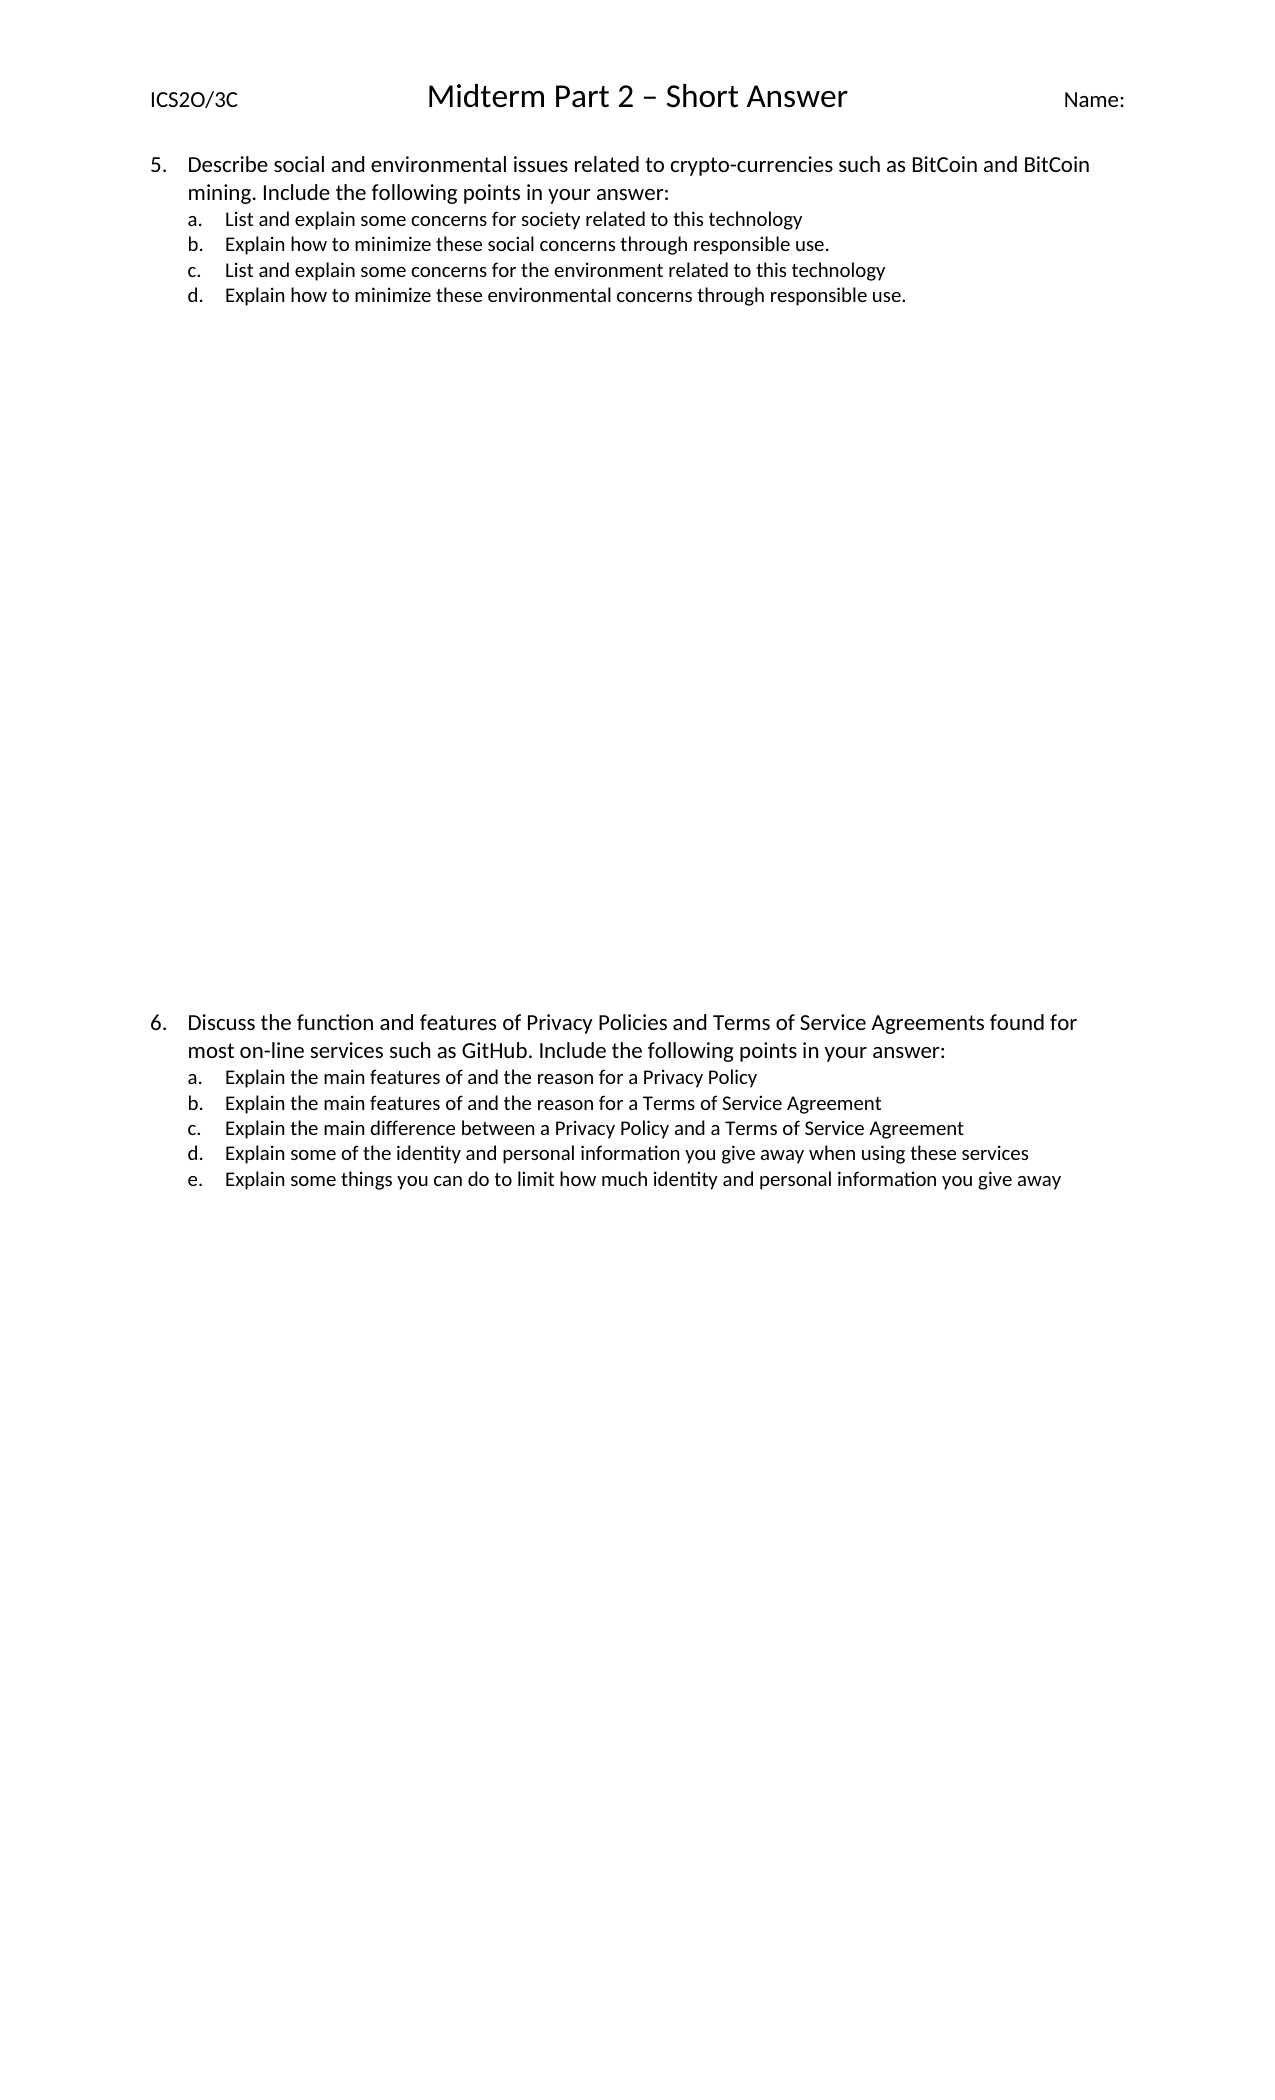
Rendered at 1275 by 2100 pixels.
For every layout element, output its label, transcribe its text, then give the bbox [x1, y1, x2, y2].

list Explain how to minimize these environmental concerns through responsible use. [187, 282, 1125, 308]
list Explain the main features of and the reason for a Privacy Policy [187, 1064, 1125, 1090]
list Explain the main features of and the reason for a Terms of Service Agreement [187, 1090, 1125, 1115]
list List and explain some concerns for society related to this technology [187, 206, 1125, 231]
list Explain how to minimize these social concerns through responsible use. [187, 231, 1125, 257]
list List and explain some concerns for the environment related to this technology [187, 257, 1125, 282]
list Explain the main difference between a Privacy Policy and a Terms of Service Agreement [187, 1115, 1125, 1141]
list Discuss the function and features of Privacy Policies and Terms of Service Agreements found for most on-line services such as GitHub. Include the following points in your answer: [150, 1008, 1125, 1064]
list Explain some things you can do to limit how much identity and personal information you give away [187, 1166, 1125, 1191]
list Explain some of the identity and personal information you give away when using these services [187, 1141, 1125, 1166]
list Describe social and environmental issues related to crypto-currencies such as BitCoin and BitCoin mining. Include the following points in your answer: [150, 150, 1125, 206]
